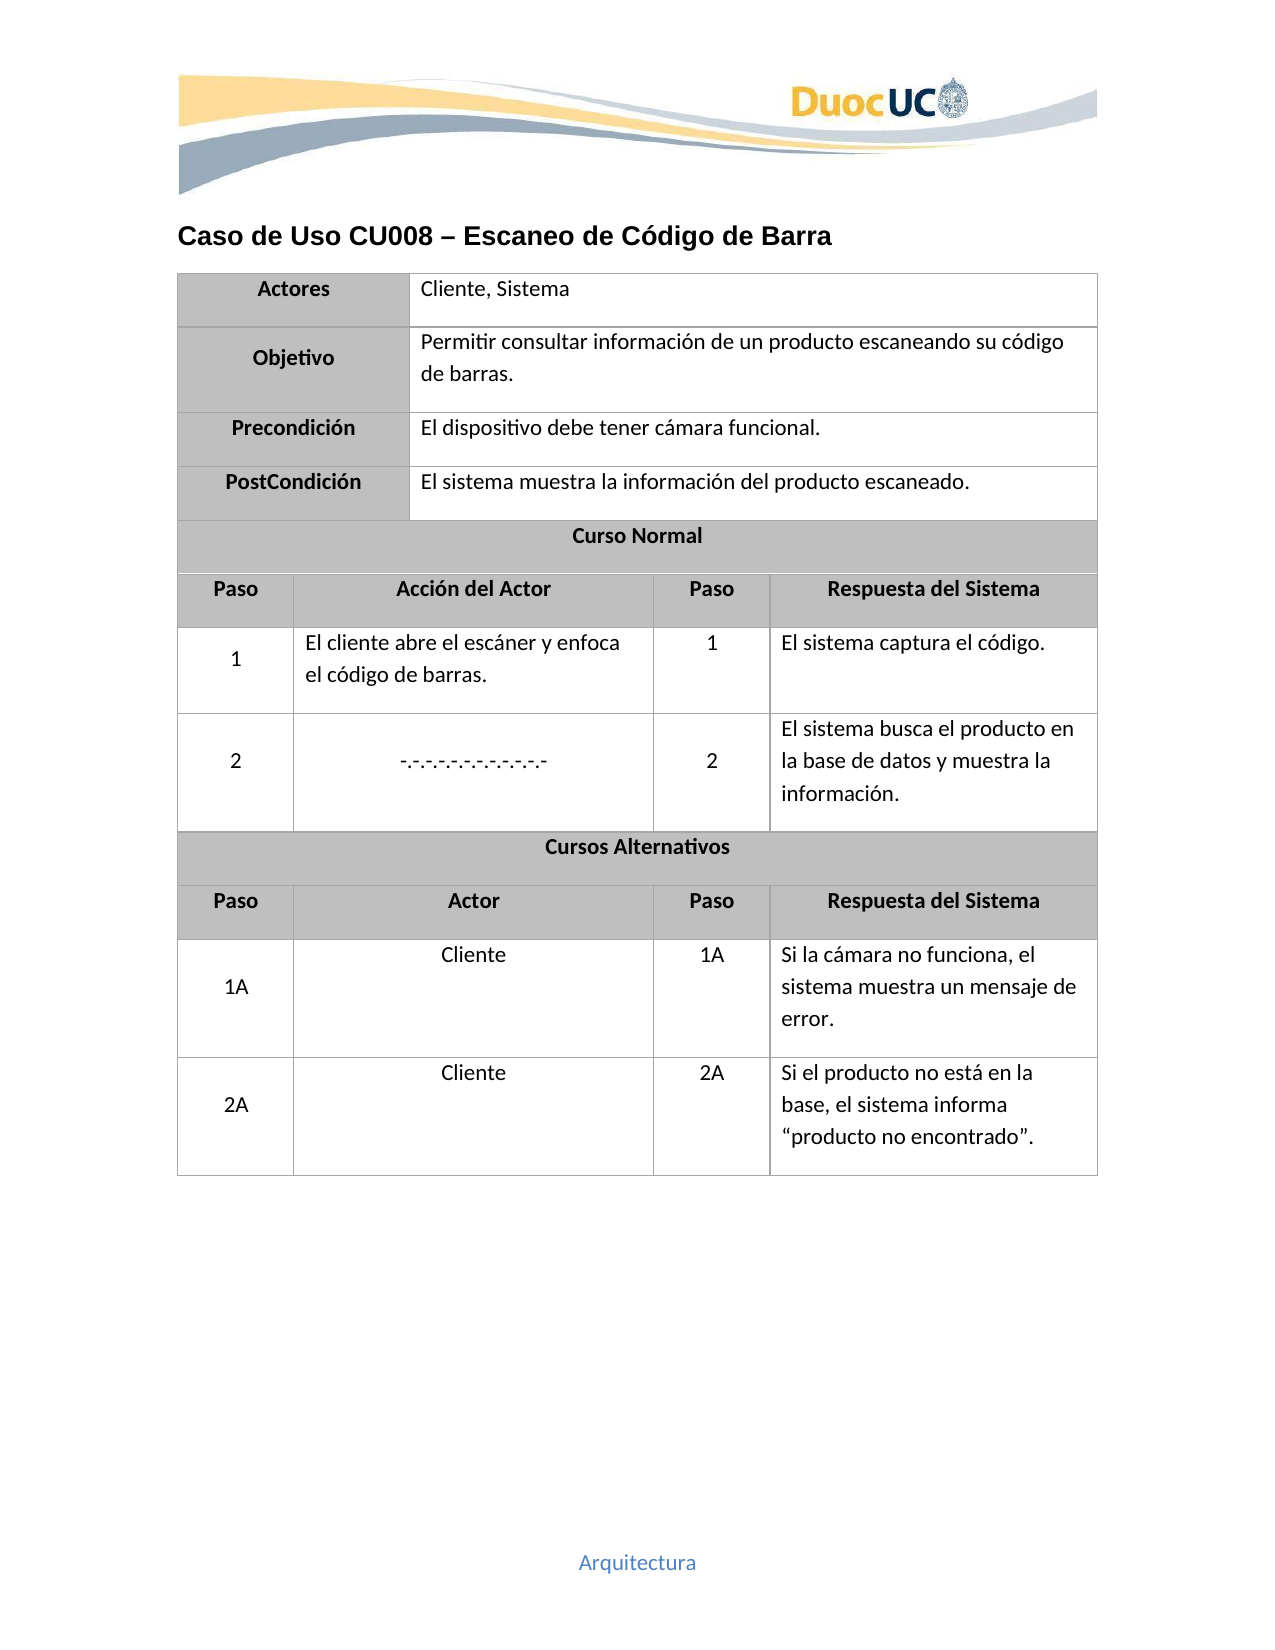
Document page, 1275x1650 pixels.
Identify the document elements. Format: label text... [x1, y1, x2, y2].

table_cell 2A [654, 1058, 769, 1175]
table_cell Precondición [178, 413, 409, 466]
table_cell Respuesta del Sistema [771, 886, 1097, 939]
table_cell El sistema captura el código. [771, 628, 1097, 713]
table_cell Permitir consultar información de un producto escaneando su código de barras. [410, 328, 1097, 412]
table_header Actores [178, 274, 409, 326]
subtitle Caso de Uso CU008 – Escaneo de Código de Barra [177, 219, 1098, 251]
table_cell 1 [654, 628, 769, 713]
table_cell 1A [178, 940, 293, 1057]
table_cell Cliente [294, 940, 653, 1057]
table_cell 2 [178, 714, 293, 831]
table_cell Curso Normal [178, 521, 1097, 573]
table_cell Respuesta del Sistema [771, 575, 1097, 627]
table_header Cliente, Sistema [410, 274, 1097, 326]
table_cell 2A [178, 1058, 293, 1175]
table_cell Paso [654, 886, 769, 939]
table_cell 1 [178, 628, 293, 713]
table_cell Cursos Alternativos [178, 833, 1097, 885]
table_cell El dispositivo debe tener cámara funcional. [410, 413, 1097, 466]
table_cell 1A [654, 940, 769, 1057]
table_cell El cliente abre el escáner y enfoca el código de barras. [294, 628, 653, 713]
table_cell Objetivo [178, 328, 409, 412]
table_cell Paso [654, 575, 769, 627]
table_cell Si el producto no está en la base, el sistema informa “producto no encontrado”. [771, 1058, 1097, 1175]
table_cell Paso [178, 886, 293, 939]
table_cell El sistema busca el producto en la base de datos y muestra la información. [771, 714, 1097, 831]
table_cell -.-.-.-.-.-.-.-.-.-.-.- [294, 714, 653, 831]
table_cell PostCondición [178, 467, 409, 520]
table_cell El sistema muestra la información del producto escaneado. [410, 467, 1097, 520]
table_cell Si la cámara no funciona, el sistema muestra un mensaje de error. [771, 940, 1097, 1057]
table_cell 2 [654, 714, 769, 831]
table_cell Paso [178, 575, 293, 627]
table_cell Actor [294, 886, 653, 939]
picture [177, 73, 1098, 195]
table_cell Cliente [294, 1058, 653, 1175]
table_cell Acción del Actor [294, 575, 653, 627]
